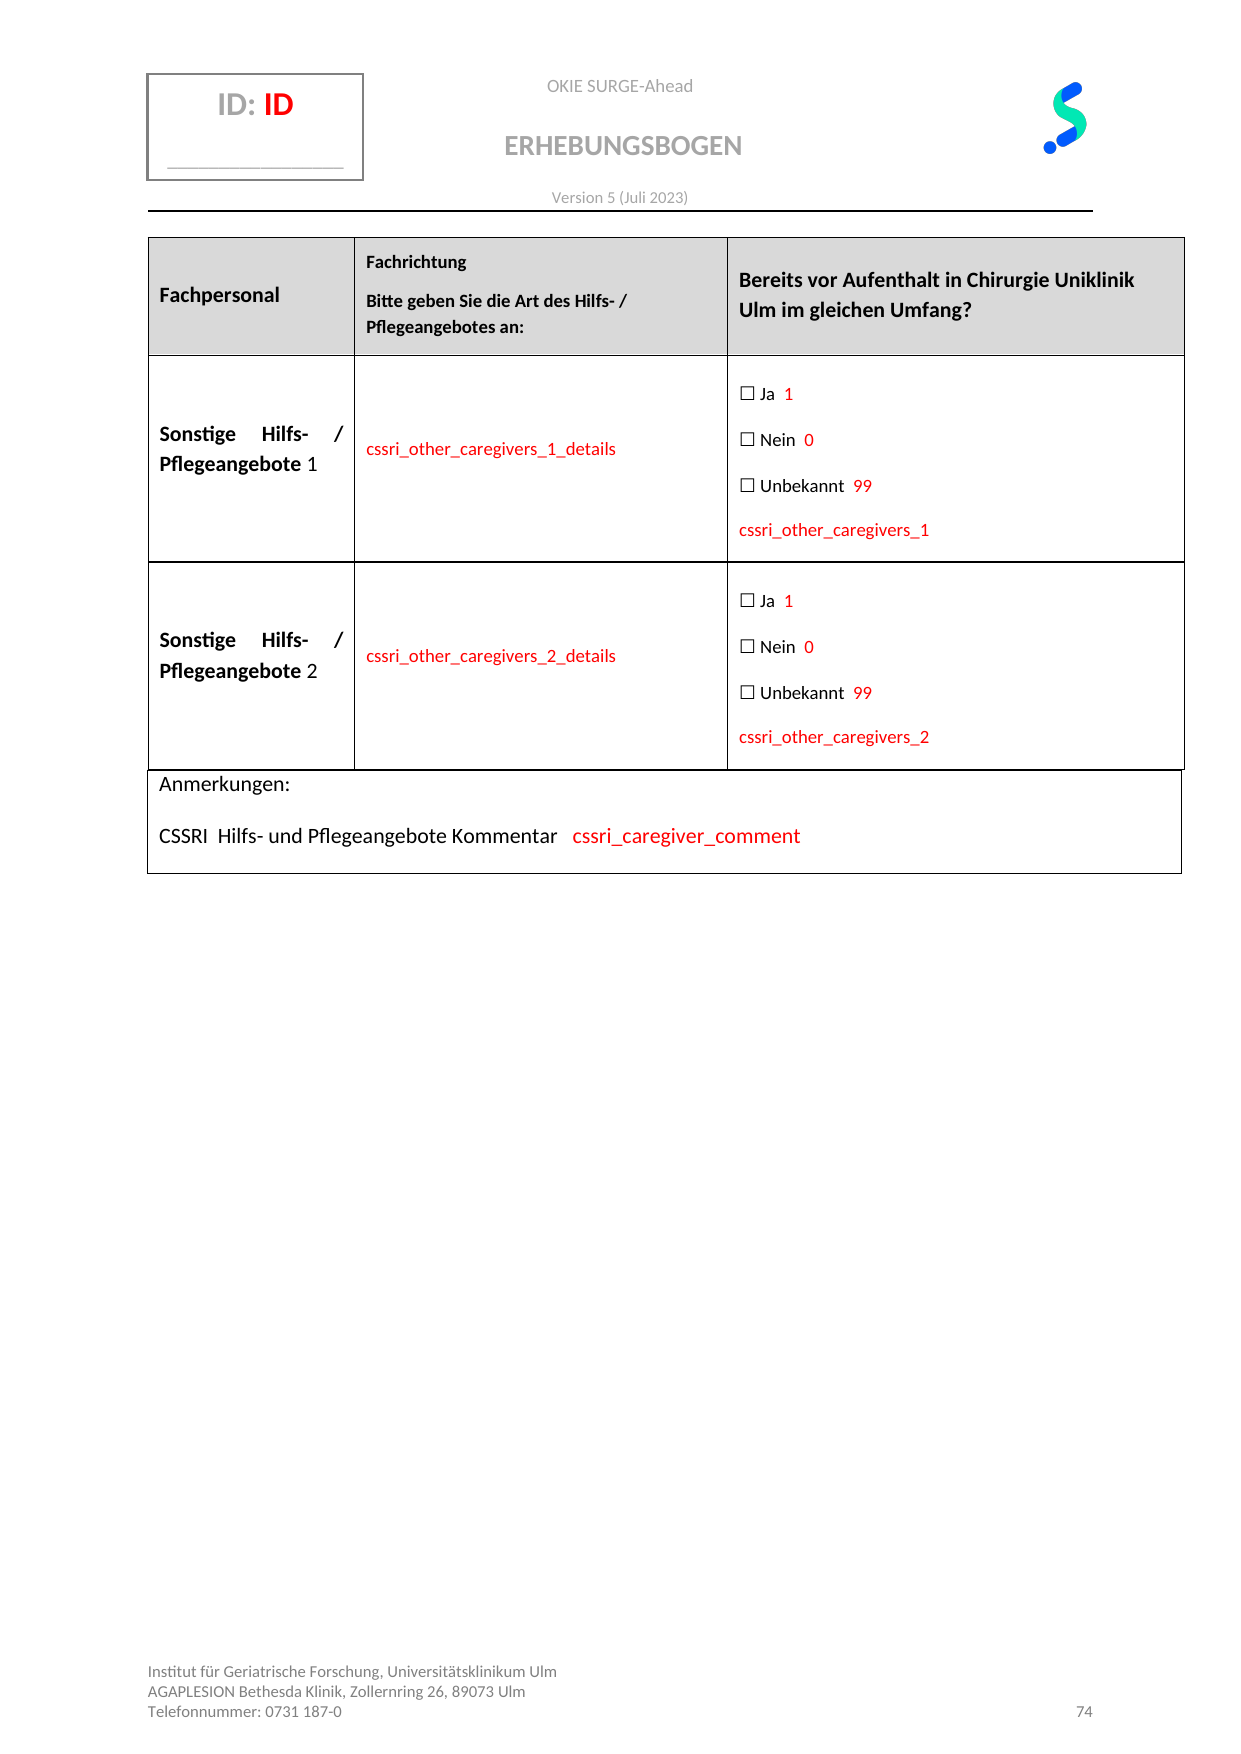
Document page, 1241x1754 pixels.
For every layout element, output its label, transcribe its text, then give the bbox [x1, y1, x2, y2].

table_cell Sonstige Hilfs- / Pflegeangebote 1 [149, 356, 354, 561]
table_cell cssri_other_caregivers_2_details [355, 563, 727, 768]
table_header Anmerkungen: CSSRI Hilfs- und Pflegeangebote Kommentar cssri_caregiver_comment [148, 771, 1103, 873]
table_cell Sonstige Hilfs- / Pflegeangebote 2 [149, 563, 354, 768]
table_cell ☐ Ja 1 ☐ Nein 0 ☐ Unbekannt 99 cssri_other_caregivers_1 [728, 356, 1184, 561]
table_header [1103, 771, 1181, 873]
table_header Fachrichtung Bitte geben Sie die Art des Hilfs- / Pflegeangebotes an: [355, 238, 727, 354]
picture [1035, 75, 1093, 160]
table_cell cssri_other_caregivers_1_details [355, 356, 727, 561]
table_header Bereits vor Aufenthalt in Chirurgie Uniklinik Ulm im gleichen Umfang? [728, 238, 1184, 354]
table_header Fachpersonal [149, 238, 354, 354]
table_cell ☐ Ja 1 ☐ Nein 0 ☐ Unbekannt 99 cssri_other_caregivers_2 [728, 563, 1184, 768]
